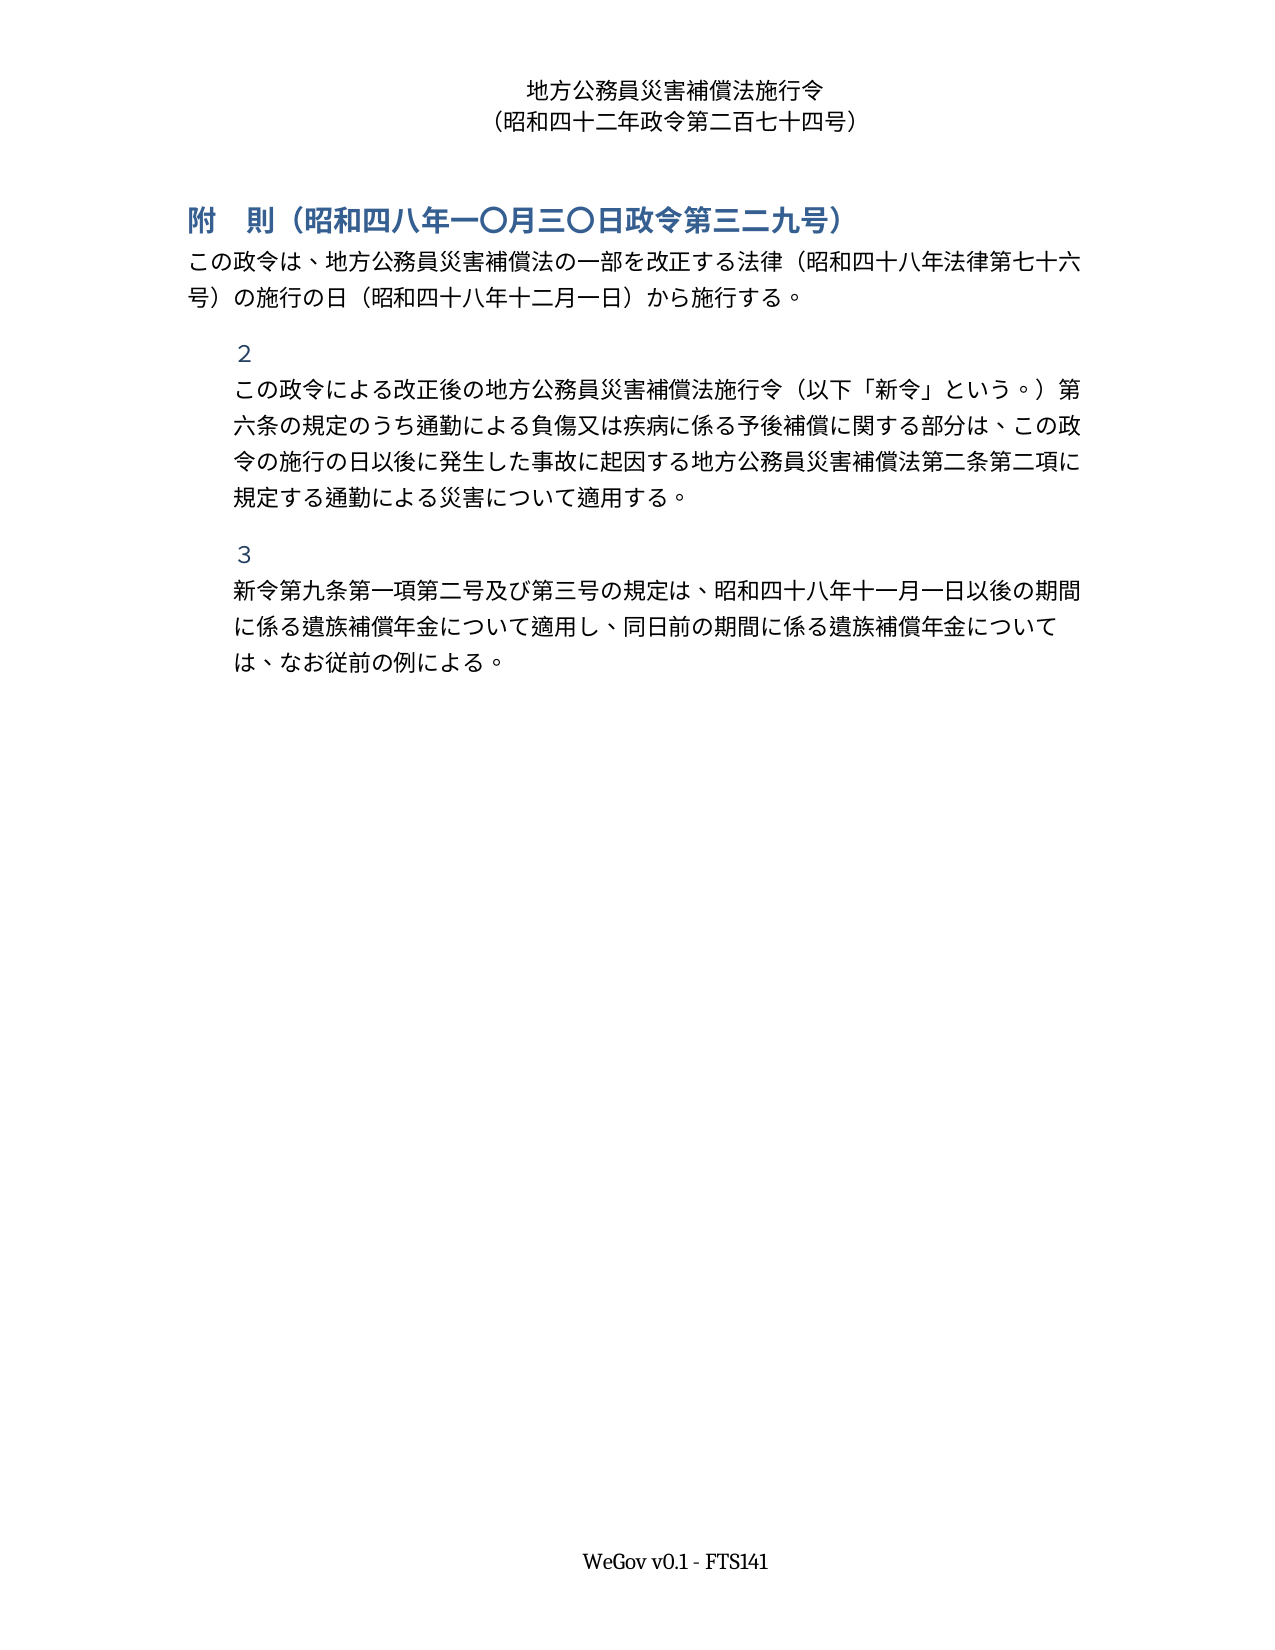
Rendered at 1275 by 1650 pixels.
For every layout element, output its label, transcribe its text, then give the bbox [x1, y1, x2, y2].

subtitle ２ [233, 338, 1087, 369]
subtitle ３ [233, 539, 1087, 570]
subtitle 附 則（昭和四八年一〇月三〇日政令第三二九号） [187, 200, 1087, 240]
text 新令第九条第一項第二号及び第三号の規定は、昭和四十八年十一月一日以後の期間に係る遺族補償年金について適用し、同日前の期間に係る遺族補償年金については、なお従前の例による。 [233, 575, 1087, 678]
text この政令は、地方公務員災害補償法の一部を改正する法律（昭和四十八年法律第七十六号）の施行の日（昭和四十八年十二月一日）から施行する。 [187, 246, 1087, 313]
text この政令による改正後の地方公務員災害補償法施行令（以下「新令」という。）第六条の規定のうち通勤による負傷又は疾病に係る予後補償に関する部分は、この政令の施行の日以後に発生した事故に起因する地方公務員災害補償法第二条第二項に規定する通勤による災害について適用する。 [233, 374, 1087, 513]
